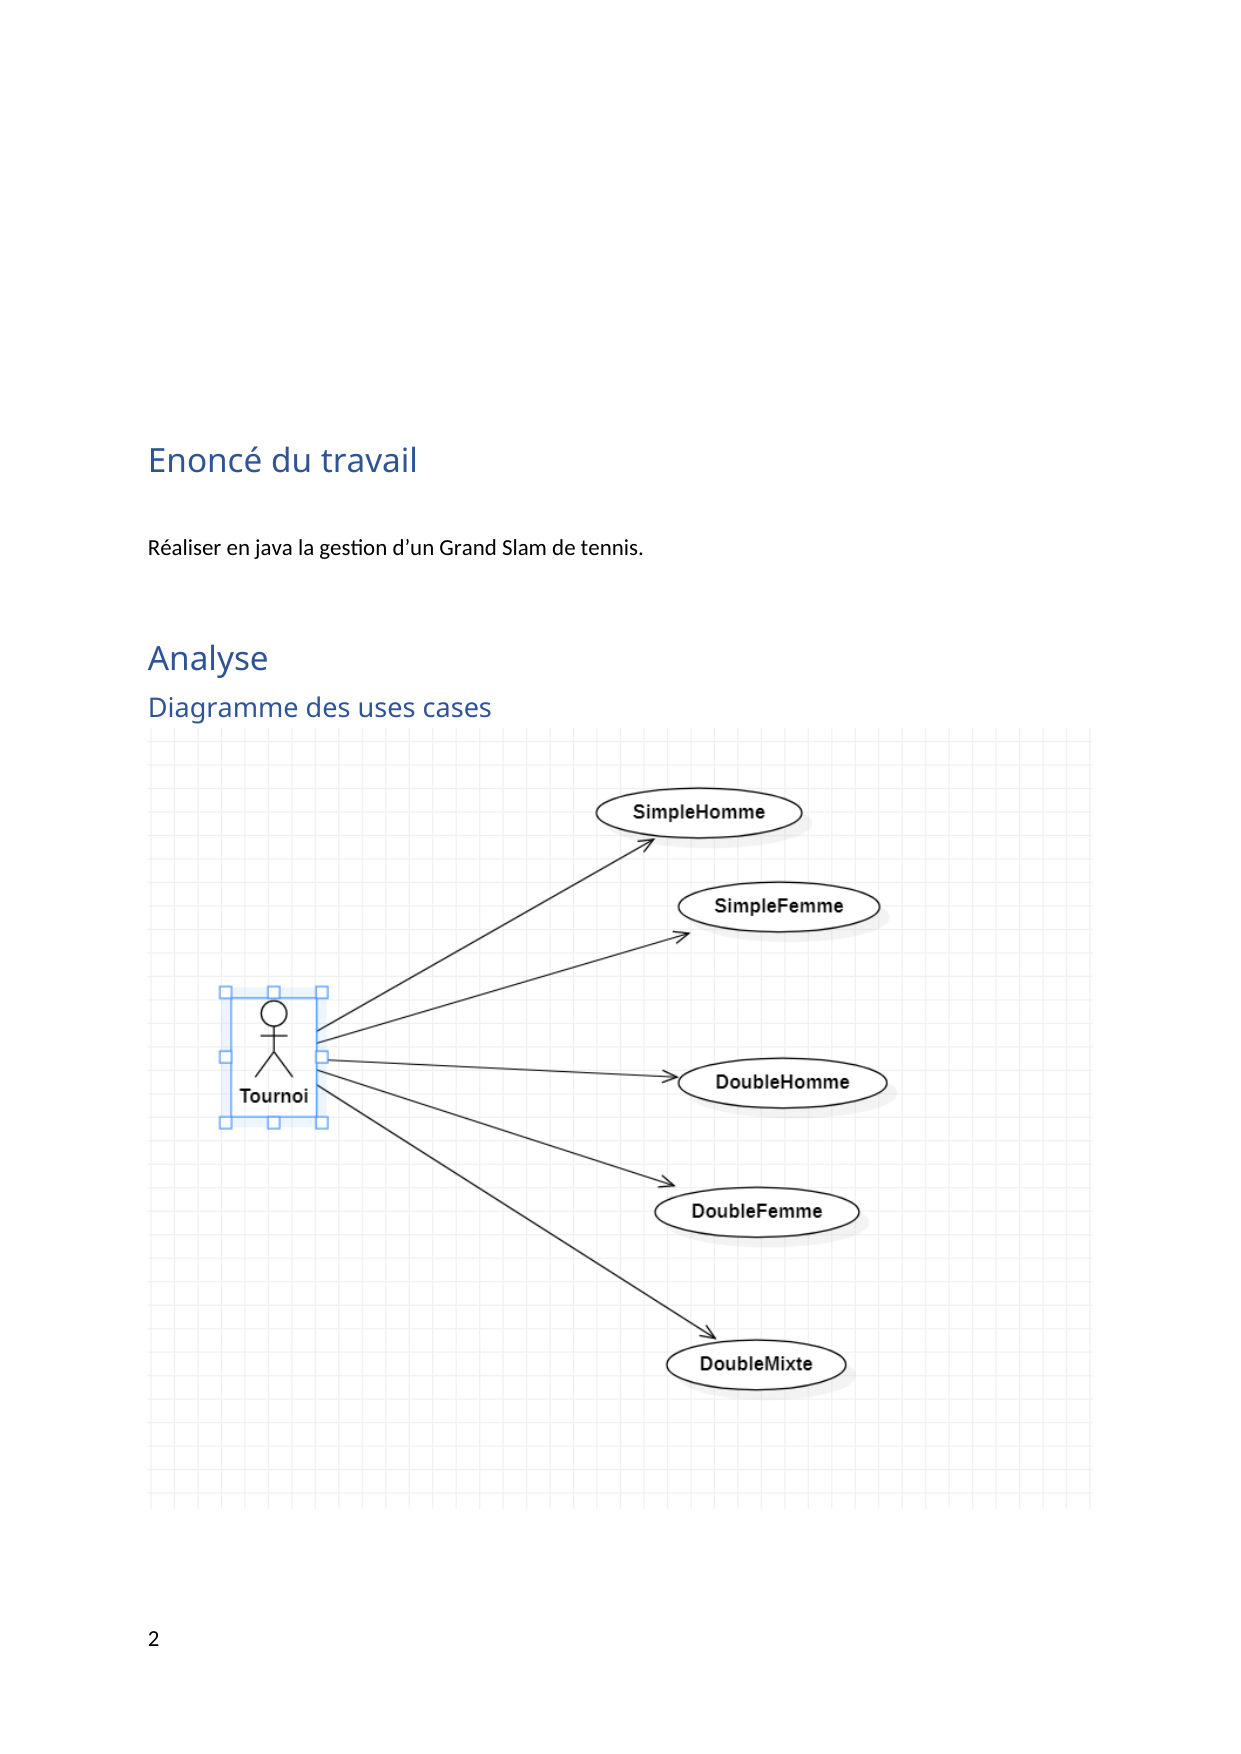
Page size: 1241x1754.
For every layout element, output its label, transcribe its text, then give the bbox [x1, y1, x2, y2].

text Réaliser en java la gestion d’un Grand Slam de tennis. [148, 533, 1093, 561]
subtitle Diagramme des uses cases [148, 688, 1093, 725]
subtitle Enoncé du travail [148, 437, 1093, 483]
picture [147, 728, 1093, 1509]
subtitle Analyse [148, 635, 1093, 681]
